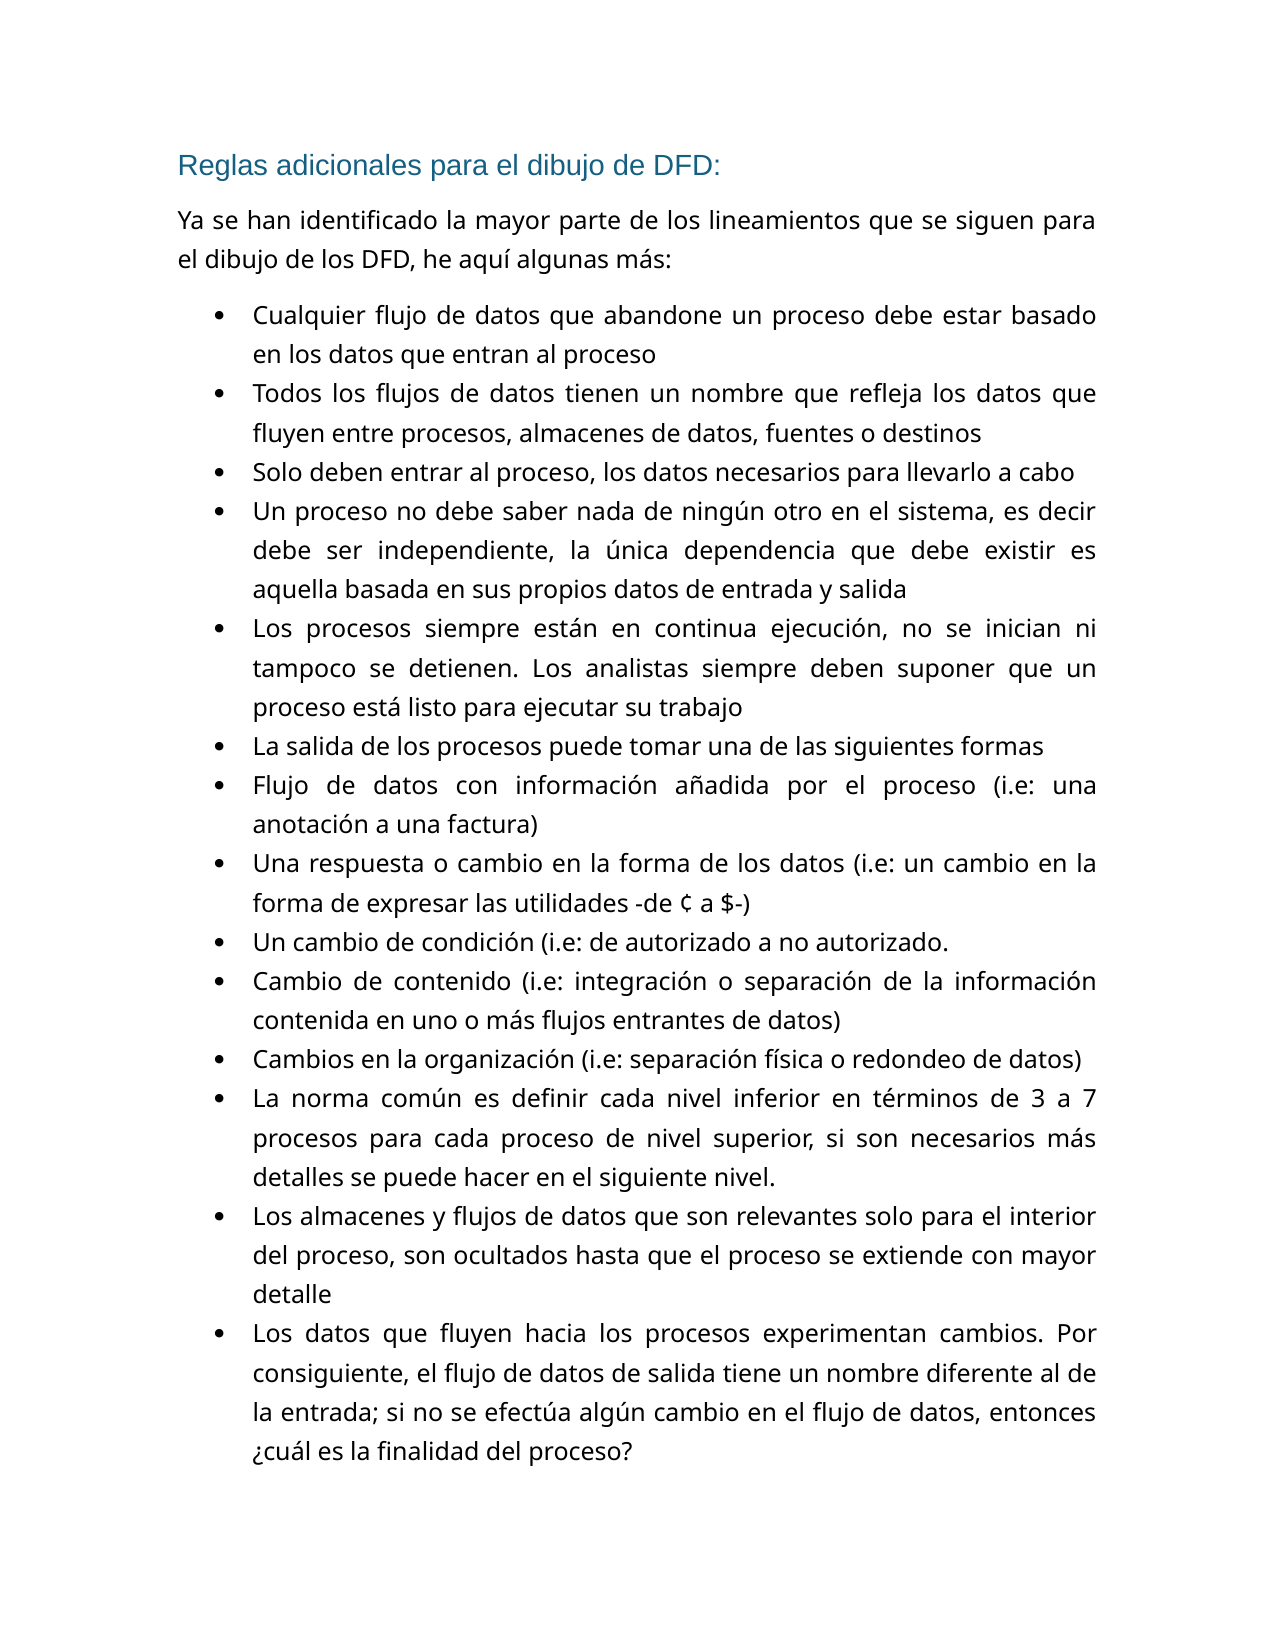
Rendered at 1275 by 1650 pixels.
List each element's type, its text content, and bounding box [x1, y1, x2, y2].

list La norma común es definir cada nivel inferior en términos de 3 a 7 procesos para cada proceso de nivel superior, si son necesarios más detalles se puede hacer en el siguiente nivel. [215, 1081, 1098, 1193]
list Los datos que fluyen hacia los procesos experimentan cambios. Por consiguiente, el flujo de datos de salida tiene un nombre diferente al de la entrada; si no se efectúa algún cambio en el flujo de datos, entonces ¿cuál es la finalidad del proceso? [215, 1316, 1098, 1468]
list Cambio de contenido (i.e: integración o separación de la información contenida en uno o más flujos entrantes de datos) [215, 964, 1098, 1037]
list Flujo de datos con información añadida por el proceso (i.e: una anotación a una factura) [215, 768, 1098, 841]
list Los procesos siempre están en continua ejecución, no se inician ni tampoco se detienen. Los analistas siempre deben suponer que un proceso está listo para ejecutar su trabajo [215, 611, 1098, 723]
list Una respuesta o cambio en la forma de los datos (i.e: un cambio en la forma de expresar las utilidades -de ¢ a $-) [215, 846, 1098, 919]
list La salida de los procesos puede tomar una de las siguientes formas [215, 729, 1098, 763]
list Los almacenes y flujos de datos que son relevantes solo para el interior del proceso, son ocultados hasta que el proceso se extiende con mayor detalle [215, 1199, 1098, 1311]
list Todos los flujos de datos tienen un nombre que refleja los datos que fluyen entre procesos, almacenes de datos, fuentes o destinos [215, 376, 1098, 449]
list Cualquier flujo de datos que abandone un proceso debe estar basado en los datos que entran al proceso [215, 298, 1098, 371]
list Cambios en la organización (i.e: separación física o redondeo de datos) [215, 1042, 1098, 1076]
list Un proceso no debe saber nada de ningún otro en el sistema, es decir debe ser independiente, la única dependencia que debe existir es aquella basada en sus propios datos de entrada y salida [215, 494, 1098, 606]
text Ya se han identificado la mayor parte de los lineamientos que se siguen para el dibujo de los DFD, he aquí algunas más: [177, 203, 1098, 276]
text Reglas adicionales para el dibujo de DFD: [177, 148, 1098, 181]
list Solo deben entrar al proceso, los datos necesarios para llevarlo a cabo [215, 454, 1098, 488]
list Un cambio de condición (i.e: de autorizado a no autorizado. [215, 924, 1098, 958]
